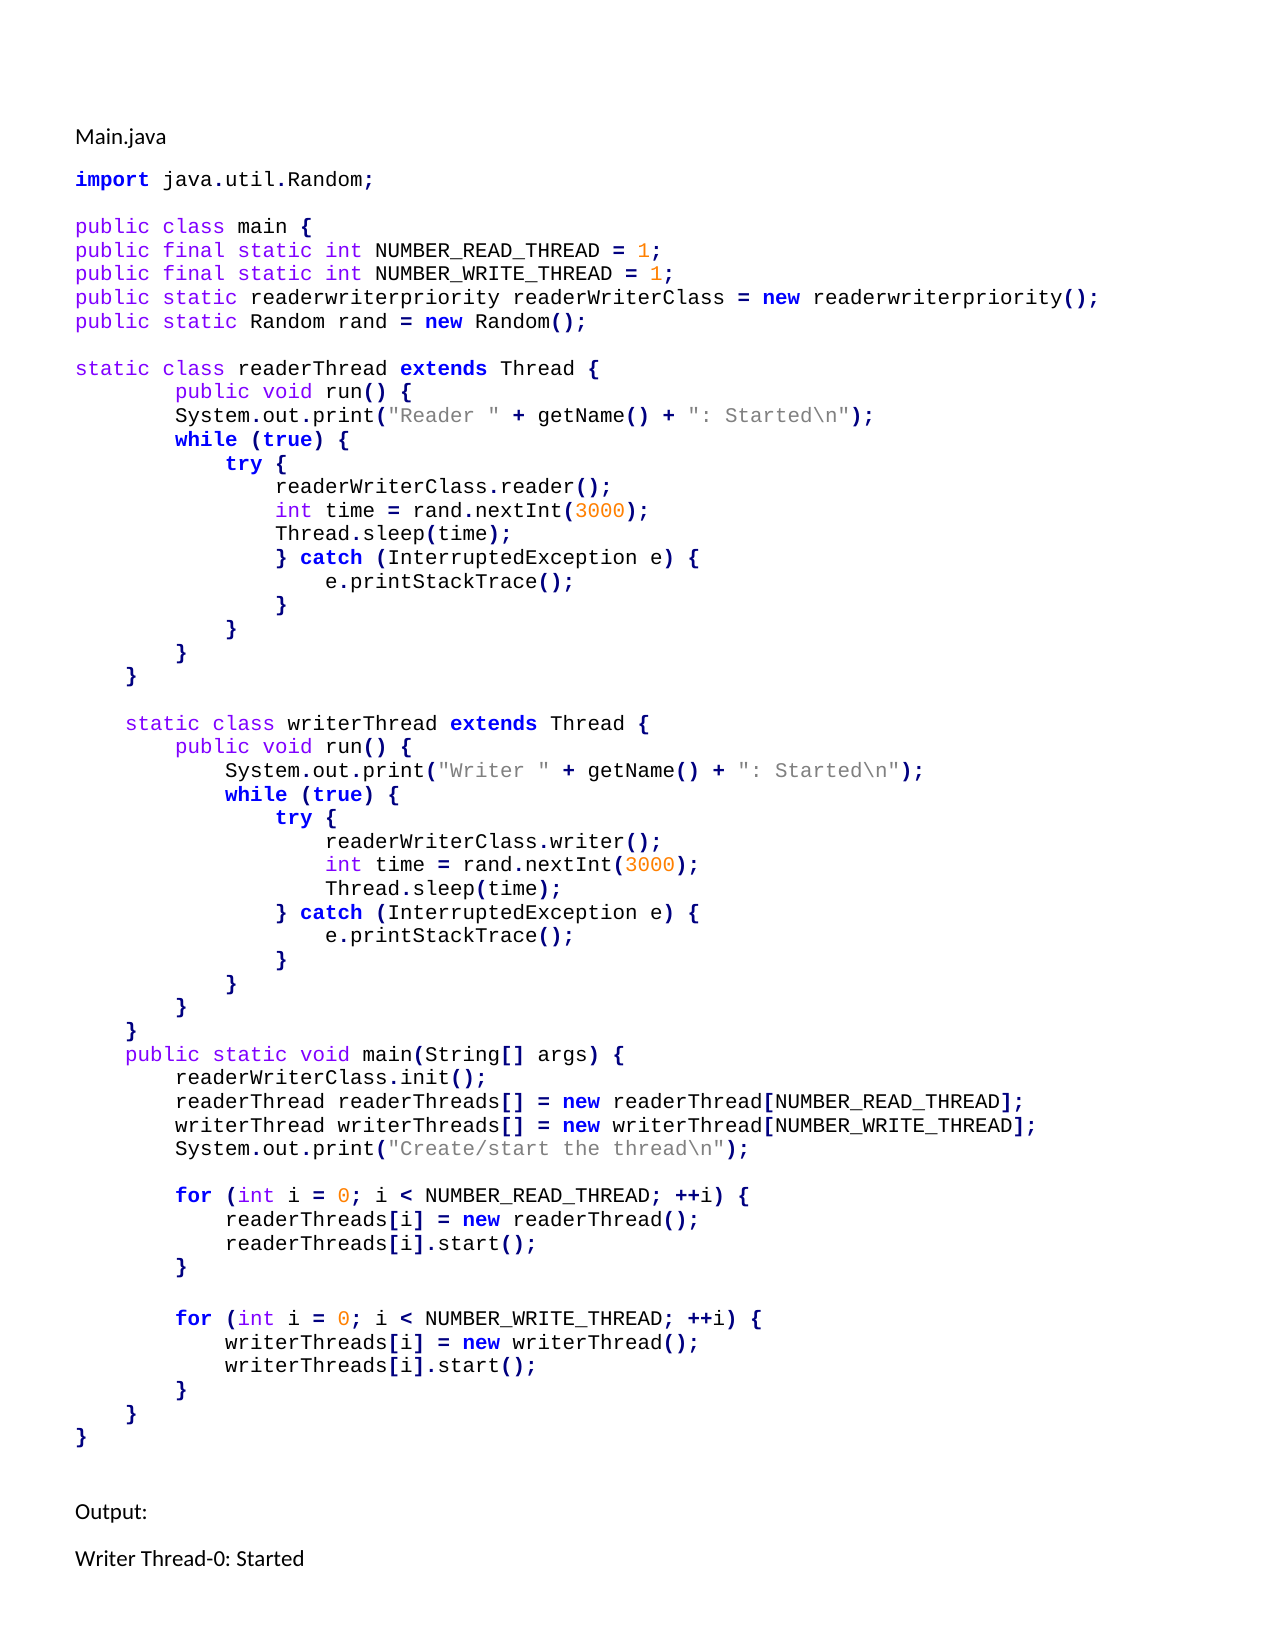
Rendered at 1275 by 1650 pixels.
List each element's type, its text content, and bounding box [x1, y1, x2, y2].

text } [75, 642, 1200, 665]
text Main.java [75, 122, 1200, 150]
text public void run() { [75, 382, 1200, 405]
text for (int i = 0; i < NUMBER_READ_THREAD; ++i) { [75, 1186, 1200, 1209]
text Thread.sleep(time); [75, 523, 1200, 547]
text readerWriterClass.reader(); [75, 476, 1200, 500]
text int time = rand.nextInt(3000); [75, 500, 1200, 523]
text } [75, 949, 1200, 973]
text readerWriterClass.init(); [75, 1067, 1200, 1091]
text } [75, 1256, 1200, 1280]
text readerThreads[i].start(); [75, 1233, 1200, 1256]
text System.out.print("Writer " + getName() + ": Started\n"); [75, 760, 1200, 783]
text public void run() { [75, 736, 1200, 760]
text static class writerThread extends Thread { [75, 713, 1200, 736]
text } [75, 996, 1200, 1020]
text System.out.print("Create/start the thread\n"); [75, 1138, 1200, 1162]
text public static void main(String[] args) { [75, 1044, 1200, 1067]
text try { [75, 807, 1200, 831]
text readerThreads[i] = new readerThread(); [75, 1209, 1200, 1233]
text } [75, 1426, 1200, 1450]
text public final static int NUMBER_READ_THREAD = 1; [75, 240, 1200, 263]
text } catch (InterruptedException e) { [75, 547, 1200, 571]
text Output: [75, 1497, 1200, 1525]
text } [75, 665, 1200, 689]
text while (true) { [75, 429, 1200, 452]
text for (int i = 0; i < NUMBER_WRITE_THREAD; ++i) { [75, 1308, 1200, 1332]
text readerThread readerThreads[] = new readerThread[NUMBER_READ_THREAD]; [75, 1091, 1200, 1114]
text while (true) { [75, 783, 1200, 807]
text public final static int NUMBER_WRITE_THREAD = 1; [75, 263, 1200, 287]
text } [75, 1020, 1200, 1044]
text } [75, 973, 1200, 996]
text public static readerwriterpriority readerWriterClass = new readerwriterpriority(); [75, 287, 1200, 311]
text readerWriterClass.writer(); [75, 831, 1200, 854]
text } [75, 594, 1200, 618]
text import java.util.Random; [75, 169, 1200, 192]
text static class readerThread extends Thread { [75, 358, 1200, 382]
text public static Random rand = new Random(); [75, 311, 1200, 334]
text e.printStackTrace(); [75, 925, 1200, 949]
text } catch (InterruptedException e) { [75, 902, 1200, 925]
text } [75, 618, 1200, 642]
text writerThreads[i] = new writerThread(); [75, 1332, 1200, 1355]
text System.out.print("Reader " + getName() + ": Started\n"); [75, 405, 1200, 429]
text e.printStackTrace(); [75, 571, 1200, 594]
text public class main { [75, 216, 1200, 240]
text } [75, 1403, 1200, 1426]
text int time = rand.nextInt(3000); [75, 854, 1200, 878]
text try { [75, 452, 1200, 476]
text writerThreads[i].start(); [75, 1355, 1200, 1379]
text } [75, 1379, 1200, 1403]
text Thread.sleep(time); [75, 878, 1200, 902]
text writerThread writerThreads[] = new writerThread[NUMBER_WRITE_THREAD]; [75, 1114, 1200, 1138]
text Writer Thread-0: Started [75, 1544, 1200, 1572]
